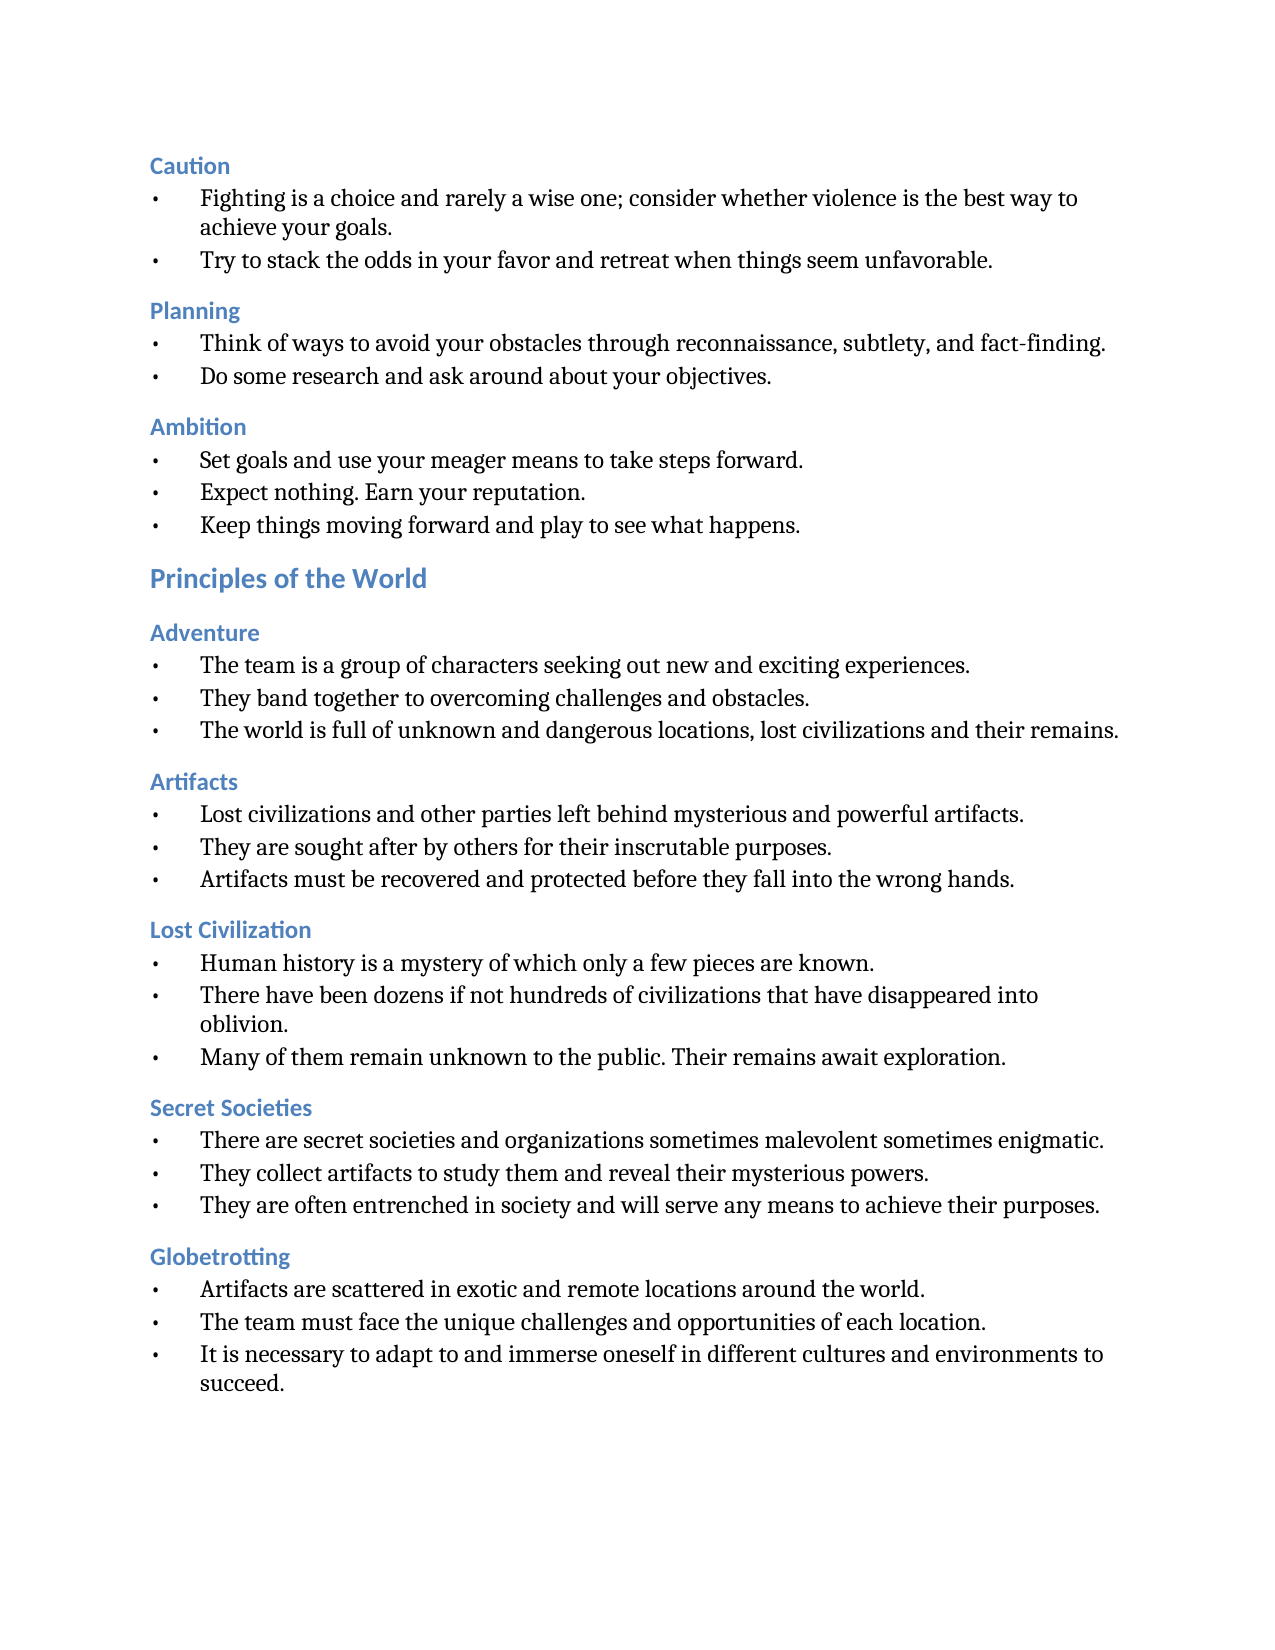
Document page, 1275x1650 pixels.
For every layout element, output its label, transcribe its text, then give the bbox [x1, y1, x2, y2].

list Try to stack the odds in your favor and retreat when things seem unfavorable. [150, 246, 1125, 274]
subtitle Secret Societies [150, 1092, 1125, 1123]
list They are often entrenched in society and will serve any means to achieve their purposes. [150, 1191, 1125, 1220]
subtitle Ambition [150, 411, 1125, 442]
list They collect artifacts to study them and reveal their mysterious powers. [150, 1159, 1125, 1188]
list It is necessary to adapt to and immerse oneself in different cultures and environments to succeed. [150, 1340, 1125, 1398]
list Fighting is a choice and rarely a wise one; consider whether violence is the best way to achieve your goals. [150, 184, 1125, 242]
list Artifacts must be recovered and protected before they fall into the wrong hands. [150, 865, 1125, 894]
list The team must face the unique challenges and opportunities of each location. [150, 1308, 1125, 1336]
subtitle Adventure [150, 617, 1125, 647]
subtitle Principles of the World [150, 560, 1125, 596]
list The world is full of unknown and dangerous locations, lost civilizations and their remains. [150, 716, 1125, 745]
list There are secret societies and organizations sometimes malevolent sometimes enigmatic. [150, 1126, 1125, 1155]
list Artifacts are scattered in exotic and remote locations around the world. [150, 1275, 1125, 1304]
subtitle Caution [150, 150, 1125, 181]
list The team is a group of characters seeking out new and exciting experiences. [150, 651, 1125, 680]
list There have been dozens if not hundreds of civilizations that have disappeared into oblivion. [150, 981, 1125, 1039]
list Lost civilizations and other parties left behind mysterious and powerful artifacts. [150, 800, 1125, 829]
list Many of them remain unknown to the public. Their remains await exploration. [150, 1042, 1125, 1071]
list They are sought after by others for their inscrutable purposes. [150, 832, 1125, 861]
subtitle Lost Civilization [150, 914, 1125, 945]
list Keep things moving forward and play to see what happens. [150, 511, 1125, 539]
subtitle Planning [150, 295, 1125, 326]
list They band together to overcoming challenges and obstacles. [150, 683, 1125, 712]
list Set goals and use your meager means to take steps forward. [150, 446, 1125, 474]
list Do some research and ask around about your objectives. [150, 362, 1125, 391]
list Think of ways to avoid your obstacles through reconnaissance, subtlety, and fact-finding. [150, 329, 1125, 358]
list Expect nothing. Earn your reputation. [150, 478, 1125, 507]
subtitle Globetrotting [150, 1241, 1125, 1271]
subtitle Artifacts [150, 766, 1125, 796]
list Human history is a mystery of which only a few pieces are known. [150, 949, 1125, 977]
